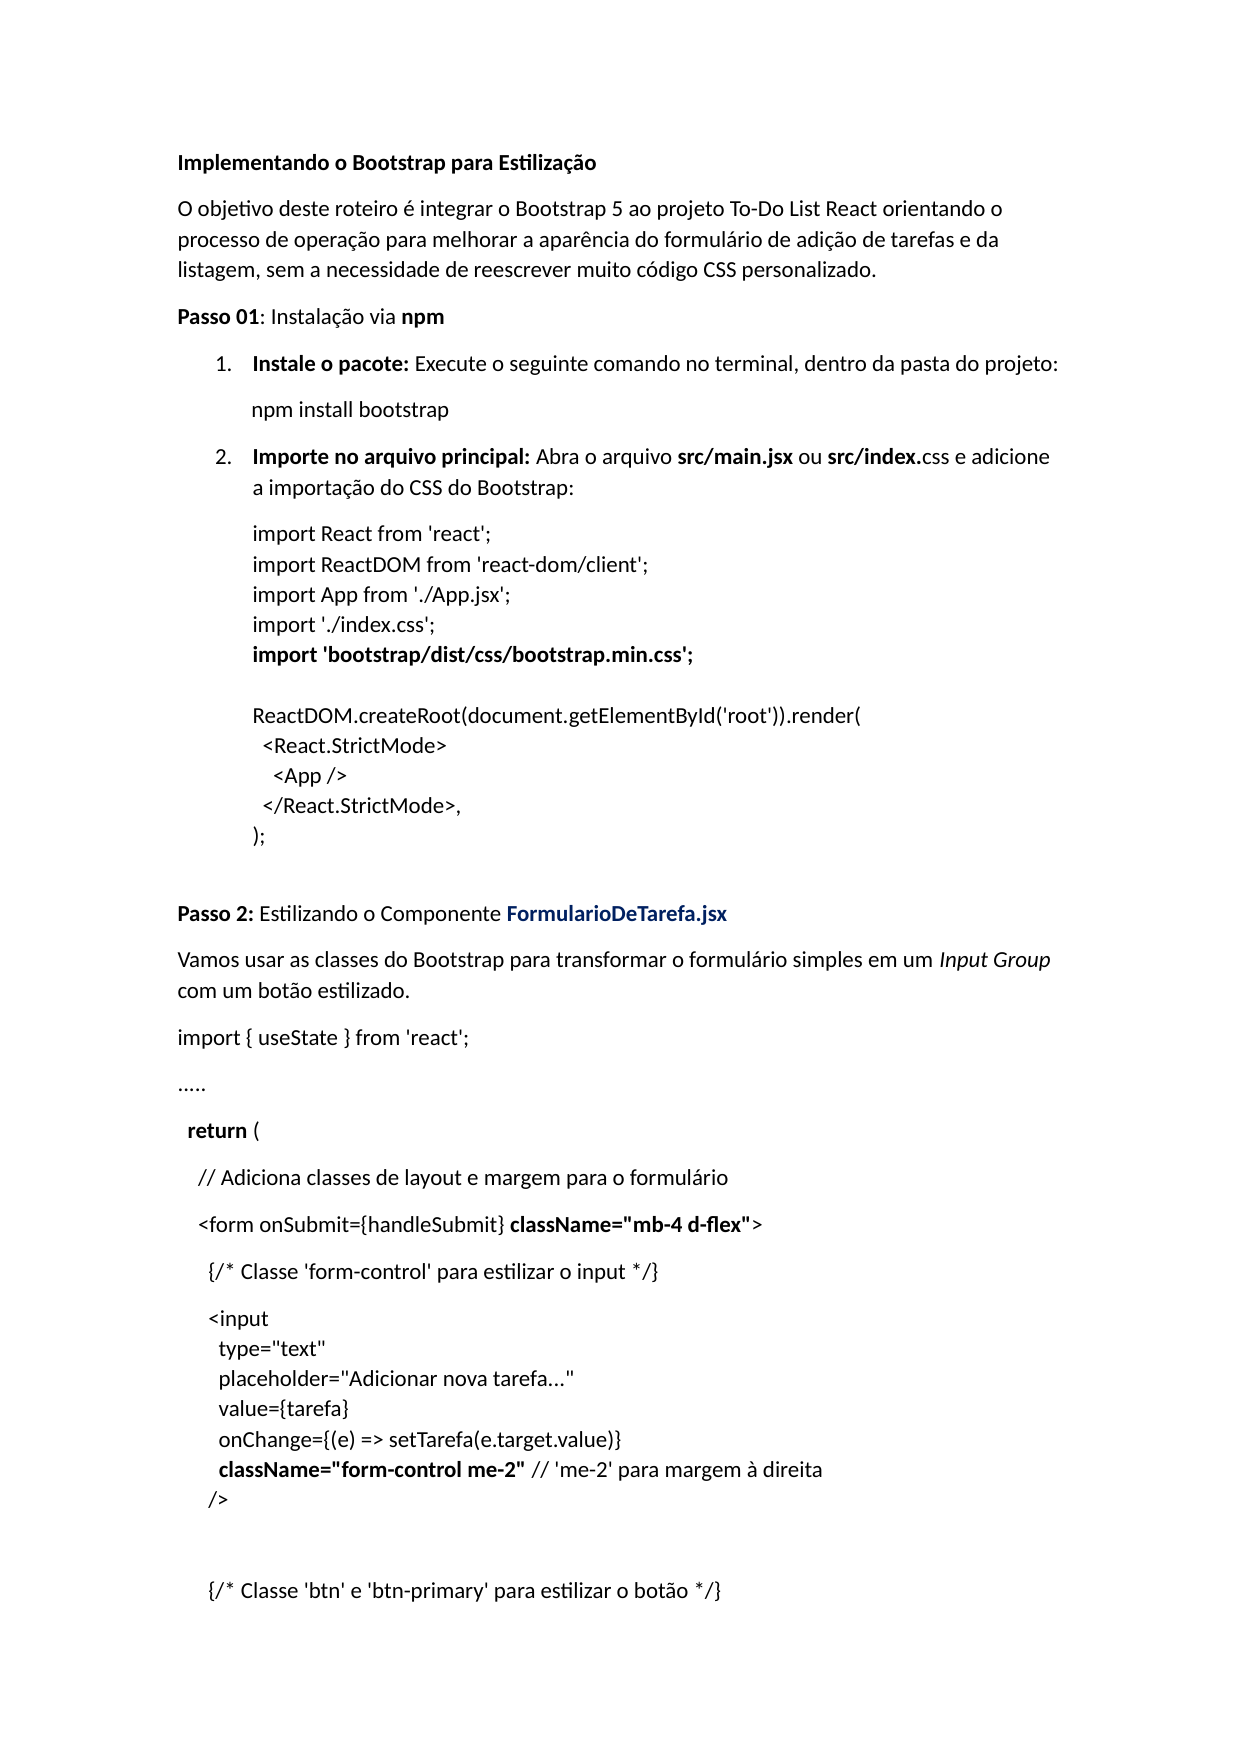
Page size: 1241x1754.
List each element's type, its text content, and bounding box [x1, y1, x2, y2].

text O objetivo deste roteiro é integrar o Bootstrap 5 ao projeto To-Do List React orientando o processo de operação para melhorar a aparência do formulário de adição de tarefas e da listagem, sem a necessidade de reescrever muito código CSS personalizado. [177, 194, 1063, 283]
text // Adiciona classes de layout e margem para o formulário [177, 1163, 1063, 1191]
text onChange={(e) => setTarefa(e.target.value)} [177, 1425, 1063, 1453]
text </React.StrictMode>, [252, 791, 1063, 819]
text Passo 01: Instalação via npm [177, 302, 1063, 330]
text ..... [177, 1069, 1063, 1097]
text <React.StrictMode> [252, 731, 1063, 759]
list Instale o pacote: Execute o seguinte comando no terminal, dentro da pasta do projeto: [215, 349, 1063, 377]
text Vamos usar as classes do Bootstrap para transformar o formulário simples em um Input Group com um botão estilizado. [177, 946, 1063, 1004]
text <input [177, 1304, 1063, 1332]
text className="form-control me-2" // 'me-2' para margem à direita [177, 1455, 1063, 1483]
text ); [252, 822, 1063, 849]
text import { useState } from 'react'; [177, 1023, 1063, 1051]
text <App /> [252, 761, 1063, 789]
text Passo 2: Estilizando o Componente FormularioDeTarefa.jsx [177, 899, 1063, 927]
text import 'bootstrap/dist/css/bootstrap.min.css'; [252, 640, 1063, 668]
text /> [177, 1485, 1063, 1513]
list Importe no arquivo principal: Abra o arquivo src/main.jsx ou src/index.css e adicione a importação do CSS do Bootstrap: [215, 442, 1063, 501]
text {/* Classe 'form-control' para estilizar o input */} [177, 1257, 1063, 1285]
text type="text" [177, 1334, 1063, 1362]
text ReactDOM.createRoot(document.getElementById('root')).render( [252, 701, 1063, 729]
text return ( [177, 1116, 1063, 1144]
text {/* Classe 'btn' e 'btn-primary' para estilizar o botão */} [177, 1576, 1063, 1604]
text import App from './App.jsx'; [252, 580, 1063, 608]
text import ReactDOM from 'react-dom/client'; [252, 550, 1063, 578]
text <form onSubmit={handleSubmit} className="mb-4 d-flex"> [177, 1210, 1063, 1238]
text placeholder="Adicionar nova tarefa..." [177, 1364, 1063, 1392]
text Implementando o Bootstrap para Estilização [177, 148, 1063, 176]
text import React from 'react'; [252, 519, 1063, 547]
text npm install bootstrap [251, 396, 1063, 423]
text value={tarefa} [177, 1394, 1063, 1422]
text import './index.css'; [252, 610, 1063, 638]
